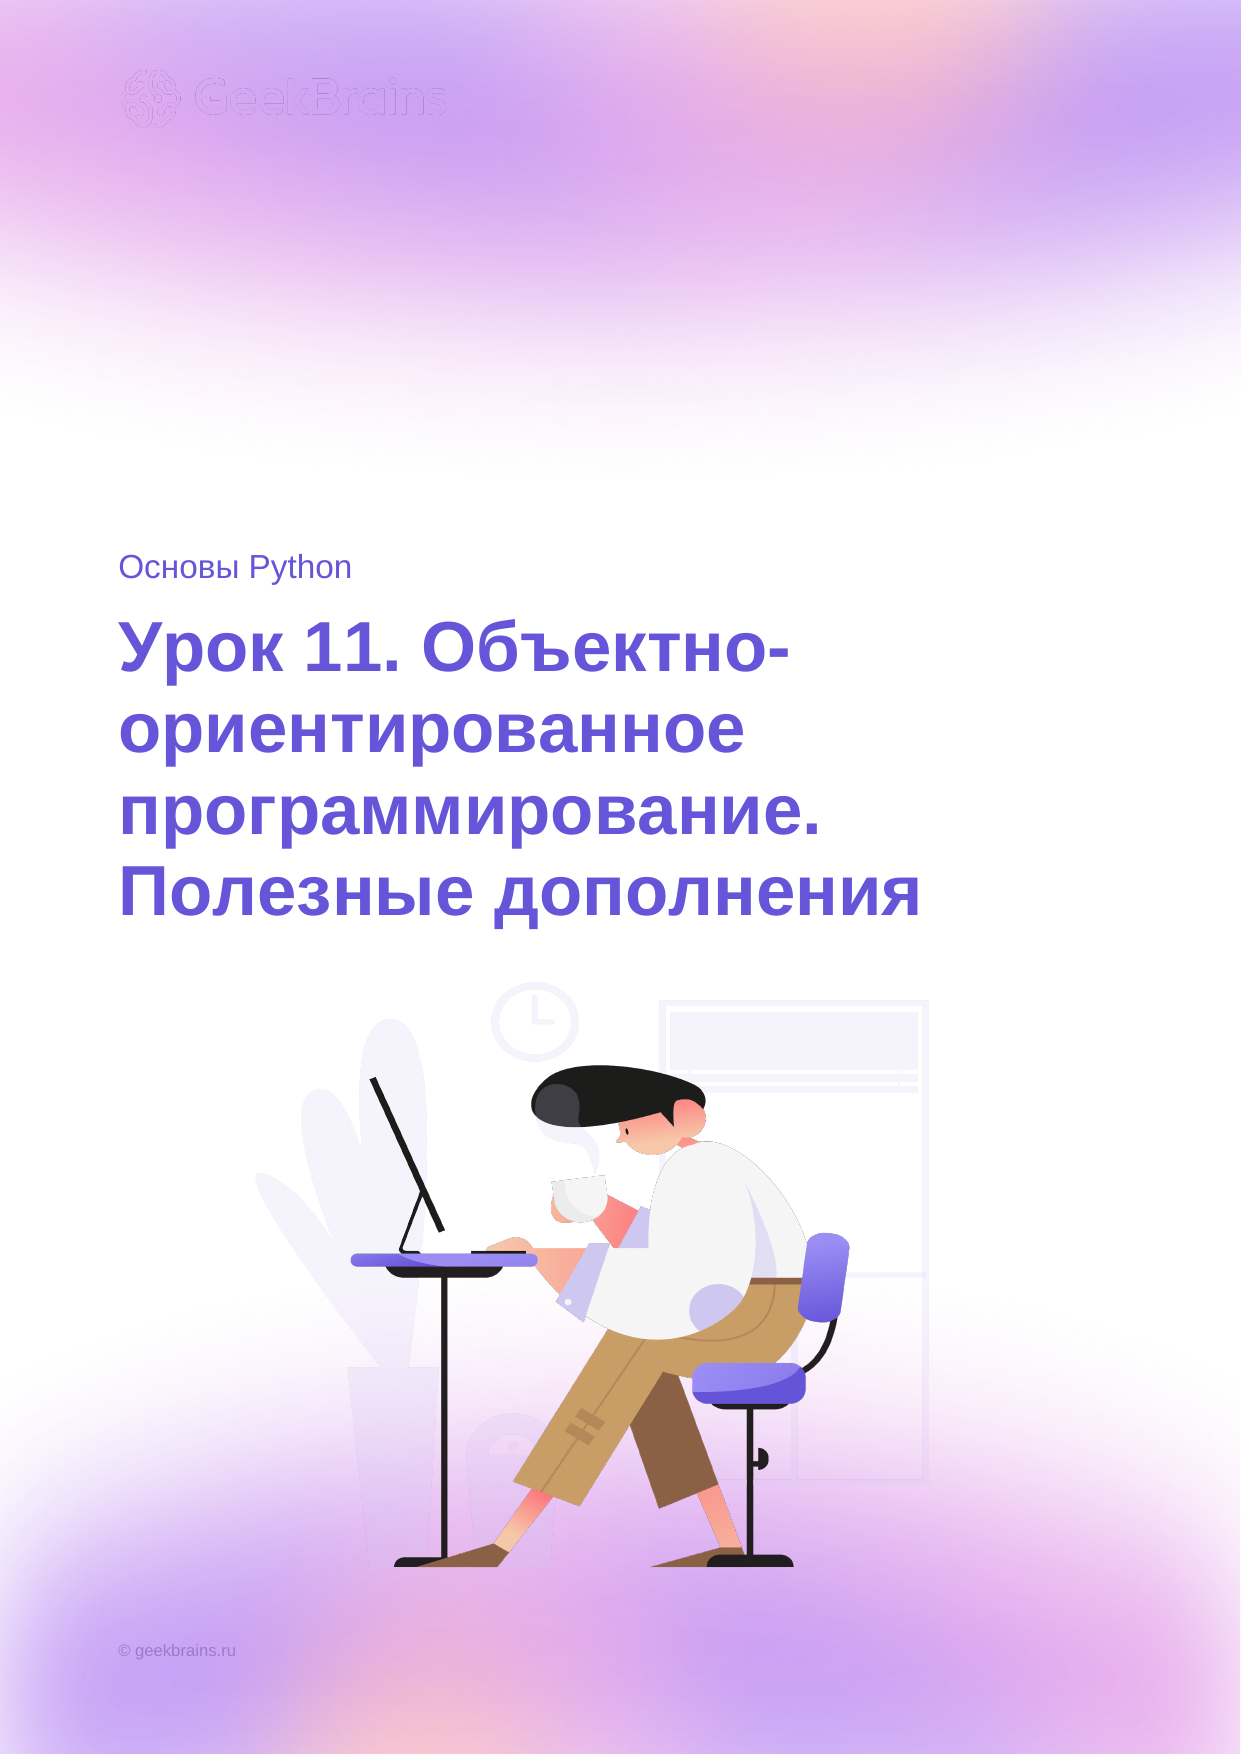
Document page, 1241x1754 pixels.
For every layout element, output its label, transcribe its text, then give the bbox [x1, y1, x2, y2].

picture [0, 0, 1241, 507]
subtitle Основы Python [118, 139, 1122, 586]
title Урок 11. Объектно-ориентированное программирование. Полезные дополнения [118, 605, 1122, 931]
picture [0, 967, 1241, 1754]
